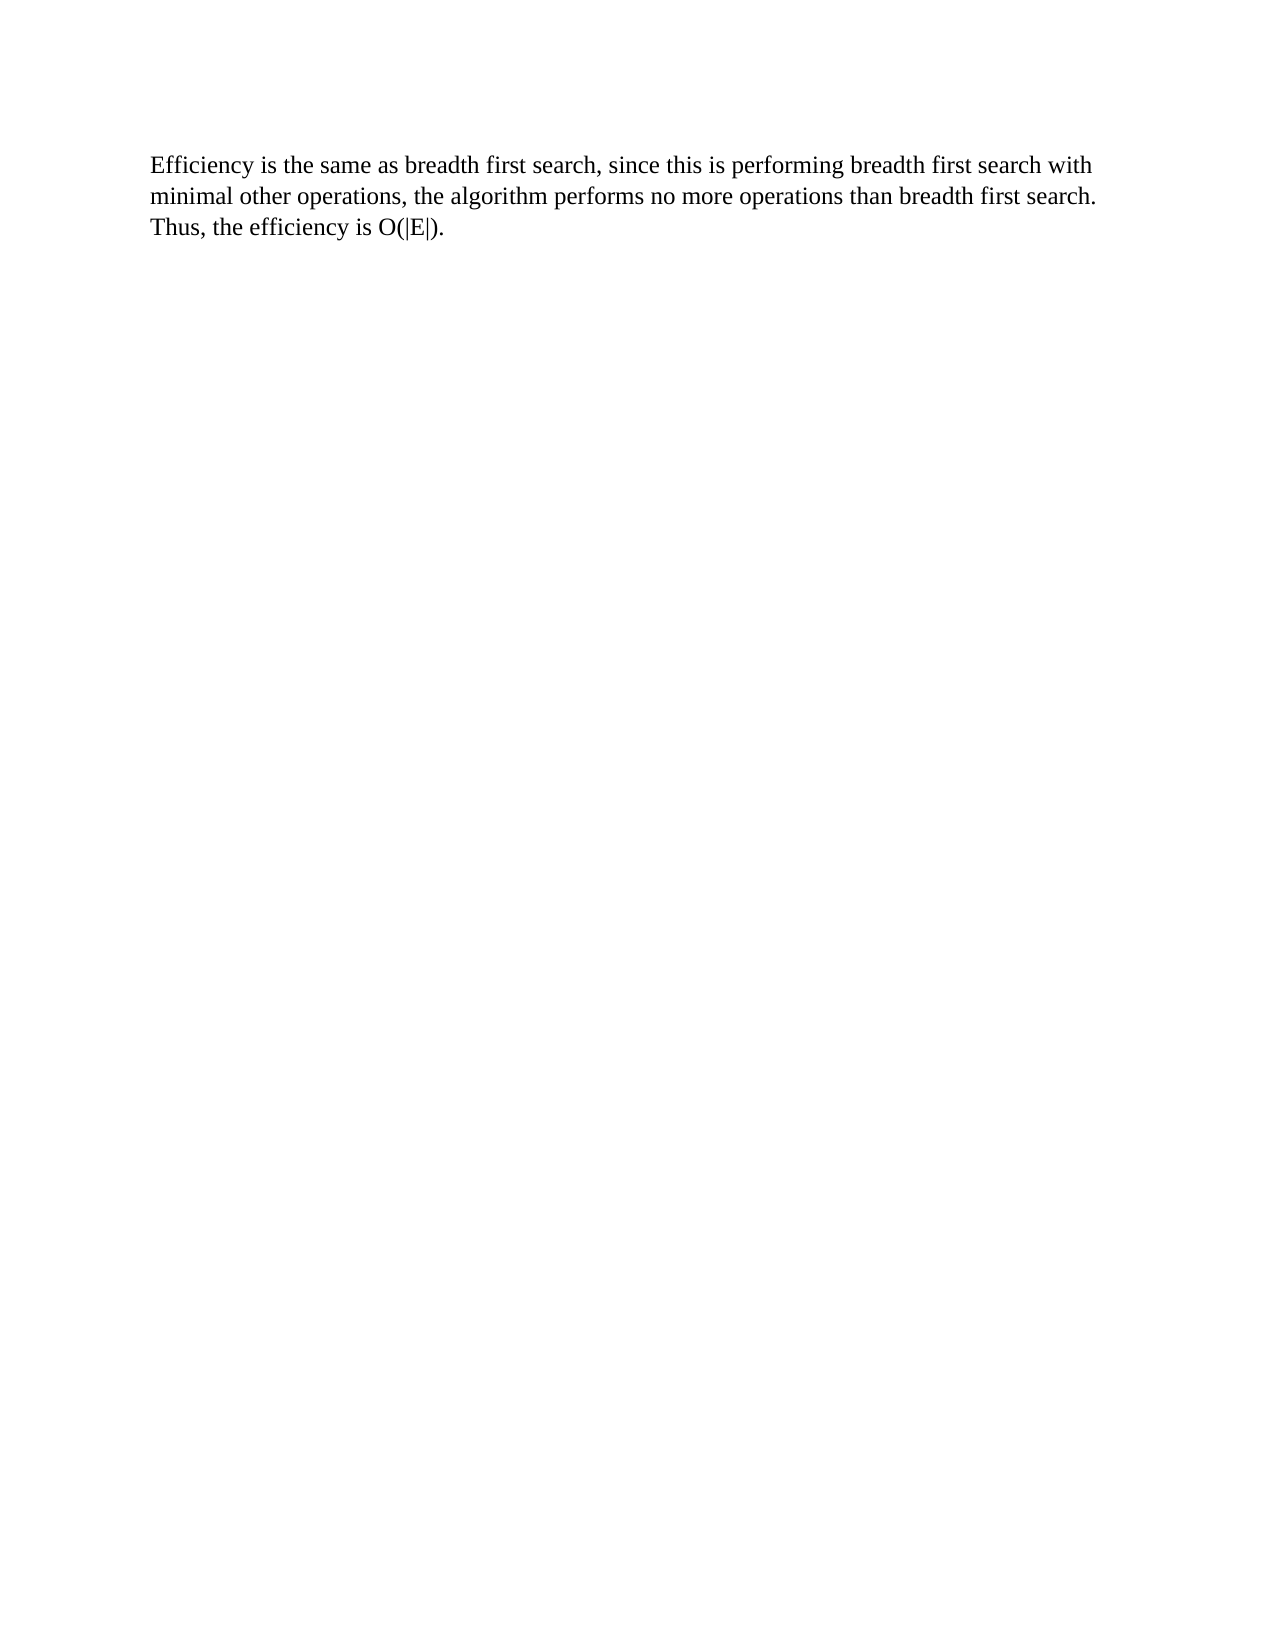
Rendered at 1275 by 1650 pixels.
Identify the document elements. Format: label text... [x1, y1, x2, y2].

text Efficiency is the same as breadth first search, since this is performing breadth first search with minimal other operations, the algorithm performs no more operations than breadth first search. Thus, the efficiency is O(|E|). [150, 150, 1125, 241]
